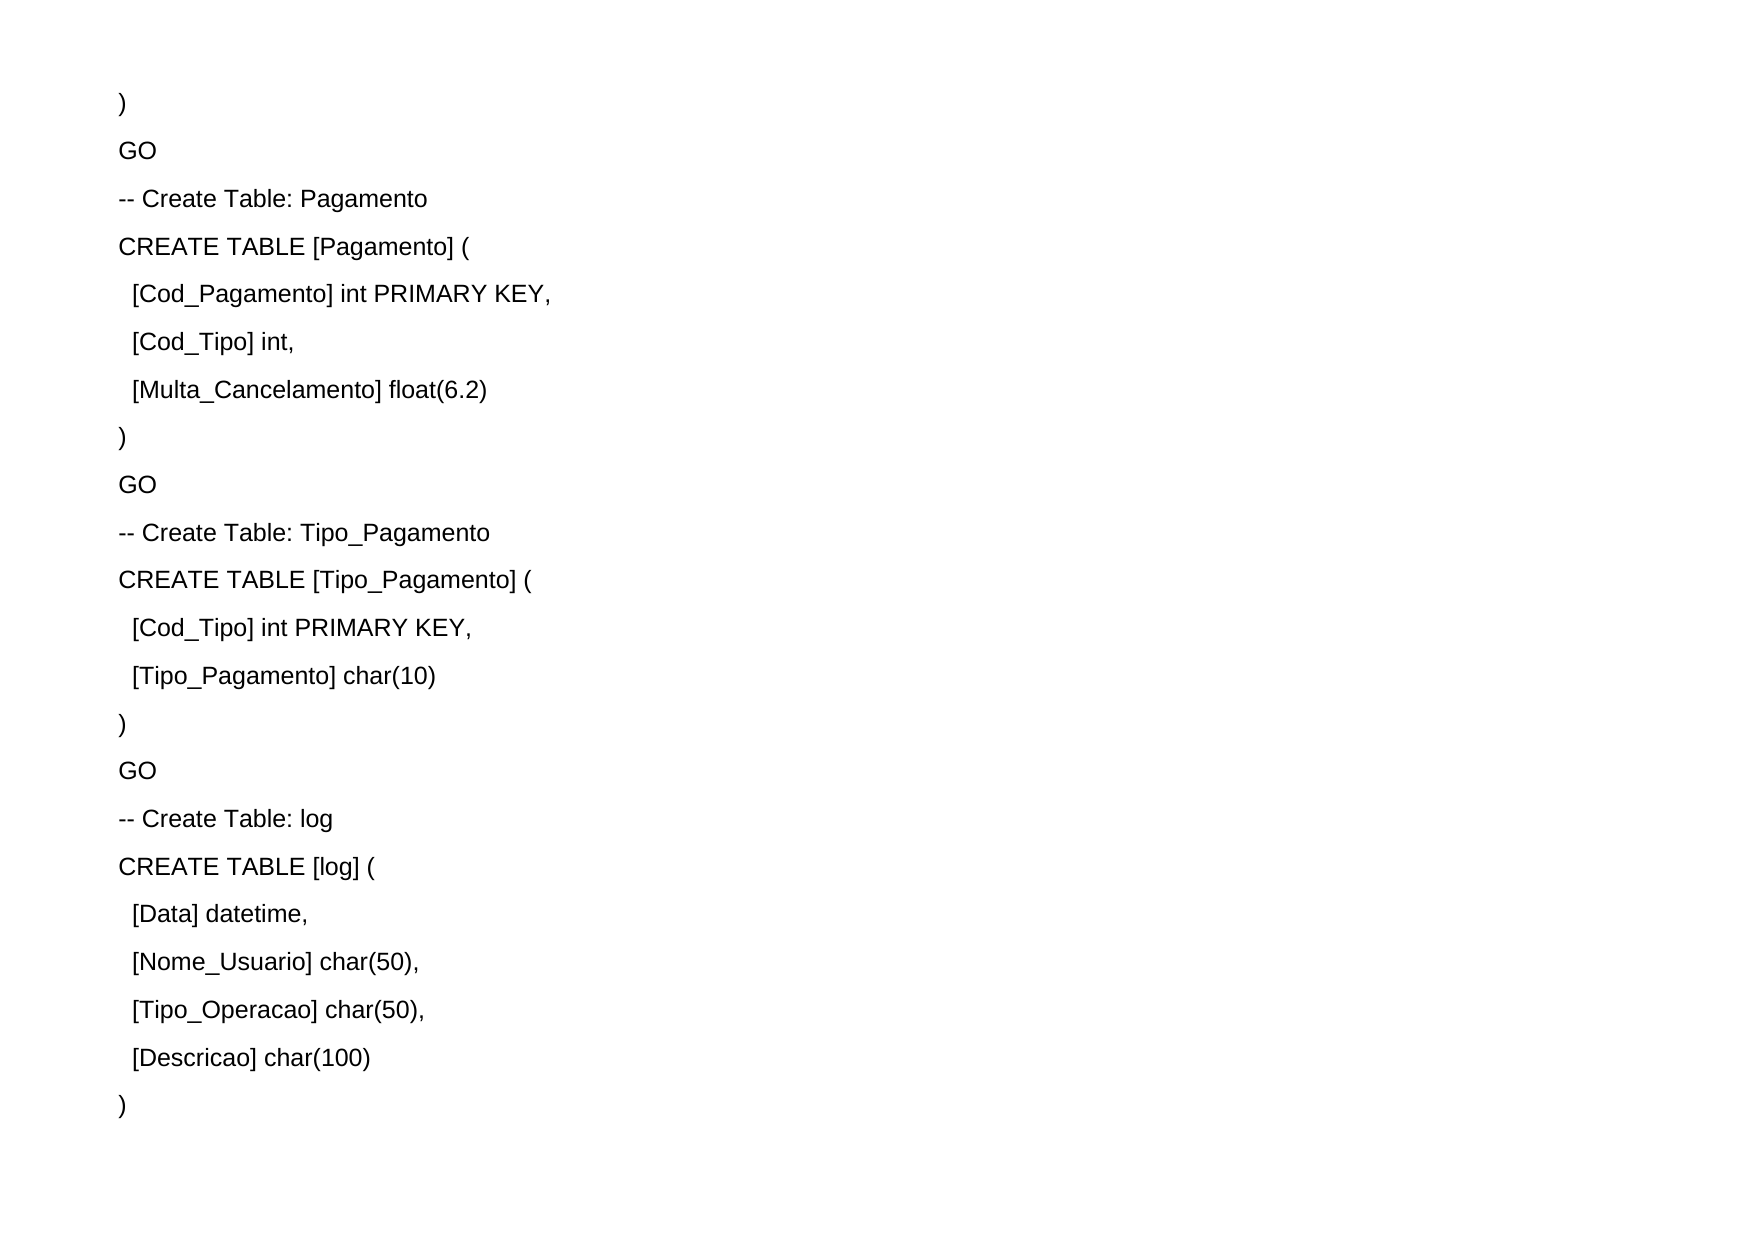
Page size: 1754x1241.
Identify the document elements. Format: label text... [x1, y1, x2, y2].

text GO [118, 470, 1606, 499]
text -- Create Table: log [118, 804, 1606, 833]
text [Tipo_Pagamento] char(10) [118, 661, 1606, 690]
text [Multa_Cancelamento] float(6.2) [118, 375, 1606, 403]
text ) [118, 422, 1606, 451]
text ) [118, 1090, 1606, 1119]
text ) [118, 709, 1606, 737]
text CREATE TABLE [log] ( [118, 852, 1606, 881]
text [Cod_Tipo] int PRIMARY KEY, [118, 613, 1606, 642]
text GO [118, 136, 1606, 165]
text [Nome_Usuario] char(50), [118, 947, 1606, 976]
text CREATE TABLE [Pagamento] ( [118, 232, 1606, 260]
text [Tipo_Operacao] char(50), [118, 995, 1606, 1024]
text -- Create Table: Tipo_Pagamento [118, 518, 1606, 547]
text GO [118, 756, 1606, 785]
text -- Create Table: Pagamento [118, 184, 1606, 213]
text ) [118, 88, 1606, 117]
text [Data] datetime, [118, 899, 1606, 928]
text [Descricao] char(100) [118, 1043, 1606, 1071]
text CREATE TABLE [Tipo_Pagamento] ( [118, 566, 1606, 594]
text [Cod_Tipo] int, [118, 327, 1606, 356]
text [Cod_Pagamento] int PRIMARY KEY, [118, 279, 1606, 308]
